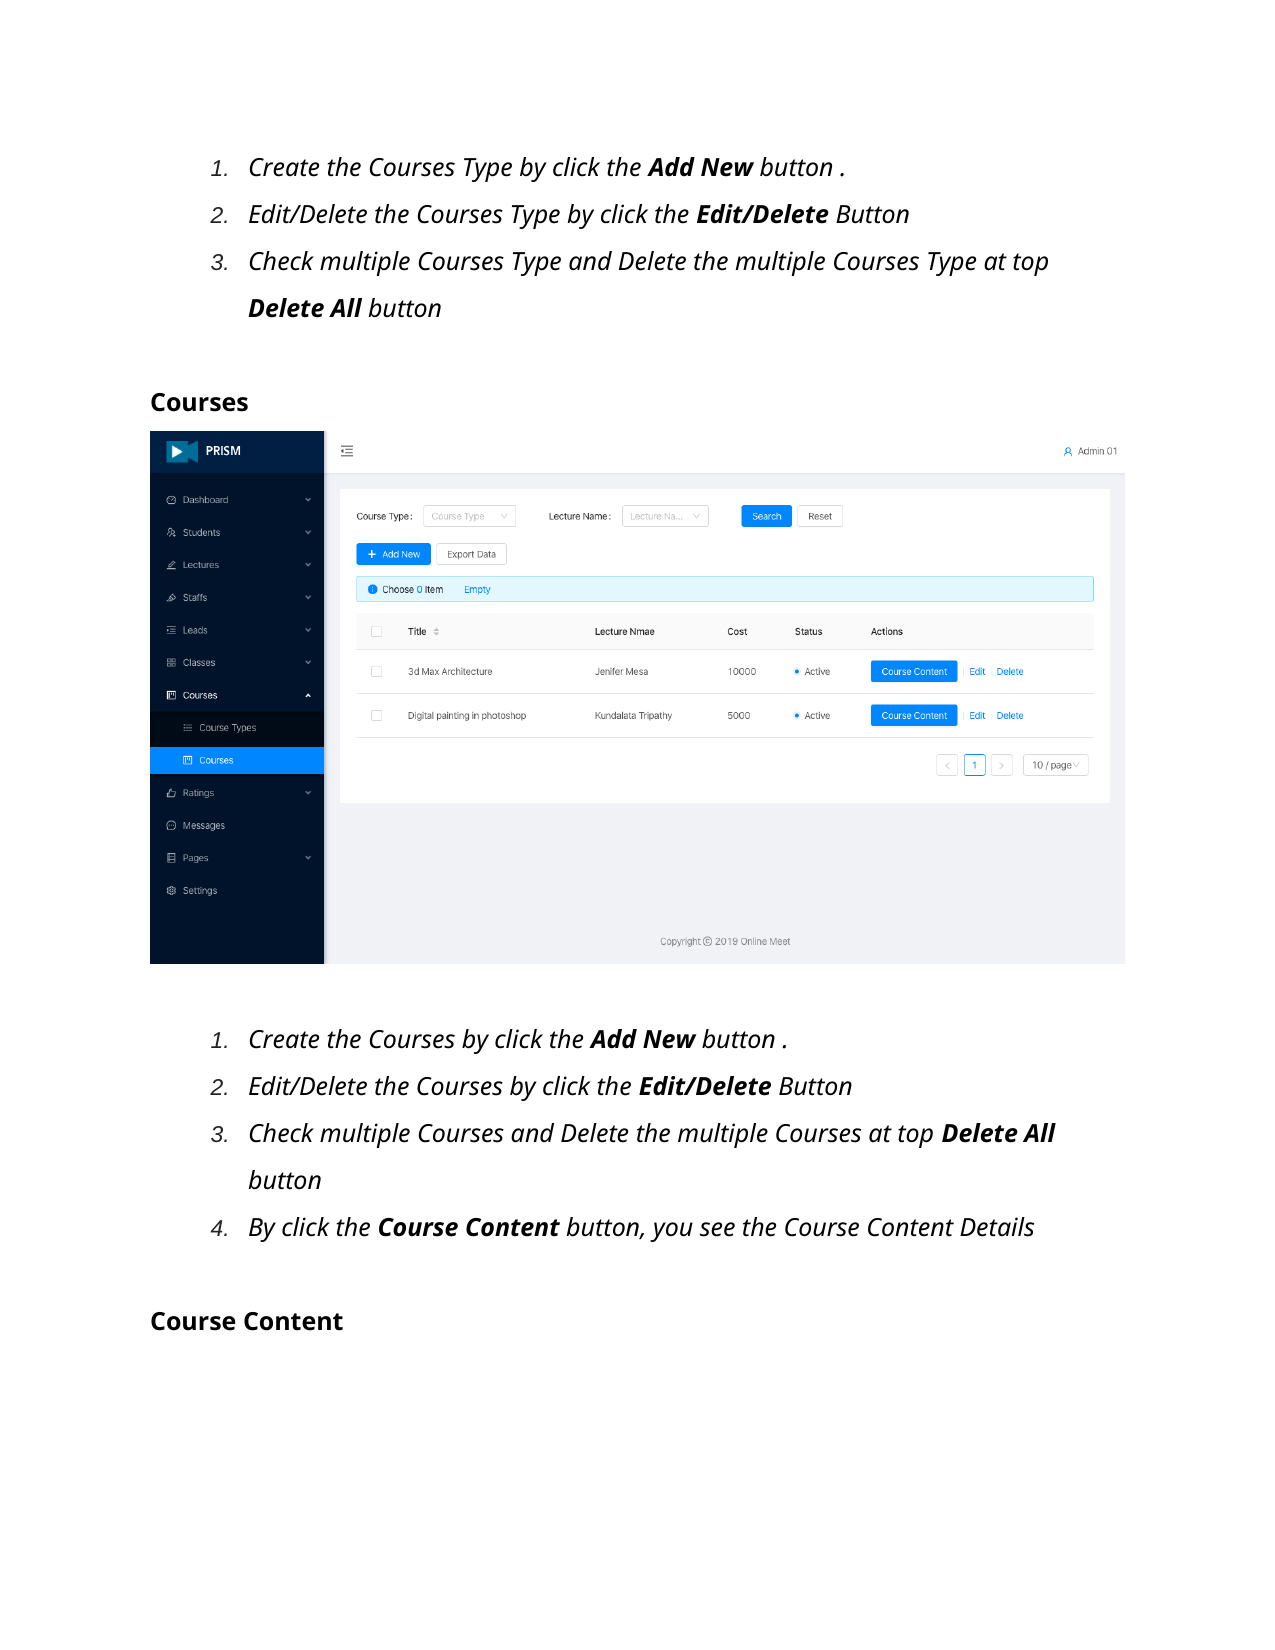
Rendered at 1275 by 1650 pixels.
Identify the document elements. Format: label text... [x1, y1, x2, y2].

picture [150, 431, 1125, 964]
list Create the Courses Type by click the Add New button . [210, 150, 1125, 184]
list Check multiple Courses Type and Delete the multiple Courses Type at top Delete All button [210, 244, 1125, 325]
text Course Content [150, 1304, 1125, 1338]
list Edit/Delete the Courses Type by click the Edit/Delete Button [210, 197, 1125, 231]
list Edit/Delete the Courses by click the Edit/Delete Button [210, 1069, 1125, 1103]
list By click the Course Content button, you see the Course Content Details [210, 1210, 1125, 1244]
text Courses [150, 385, 1125, 419]
list Create the Courses by click the Add New button . [210, 1022, 1125, 1056]
list Check multiple Courses and Delete the multiple Courses at top Delete All button [210, 1116, 1125, 1197]
